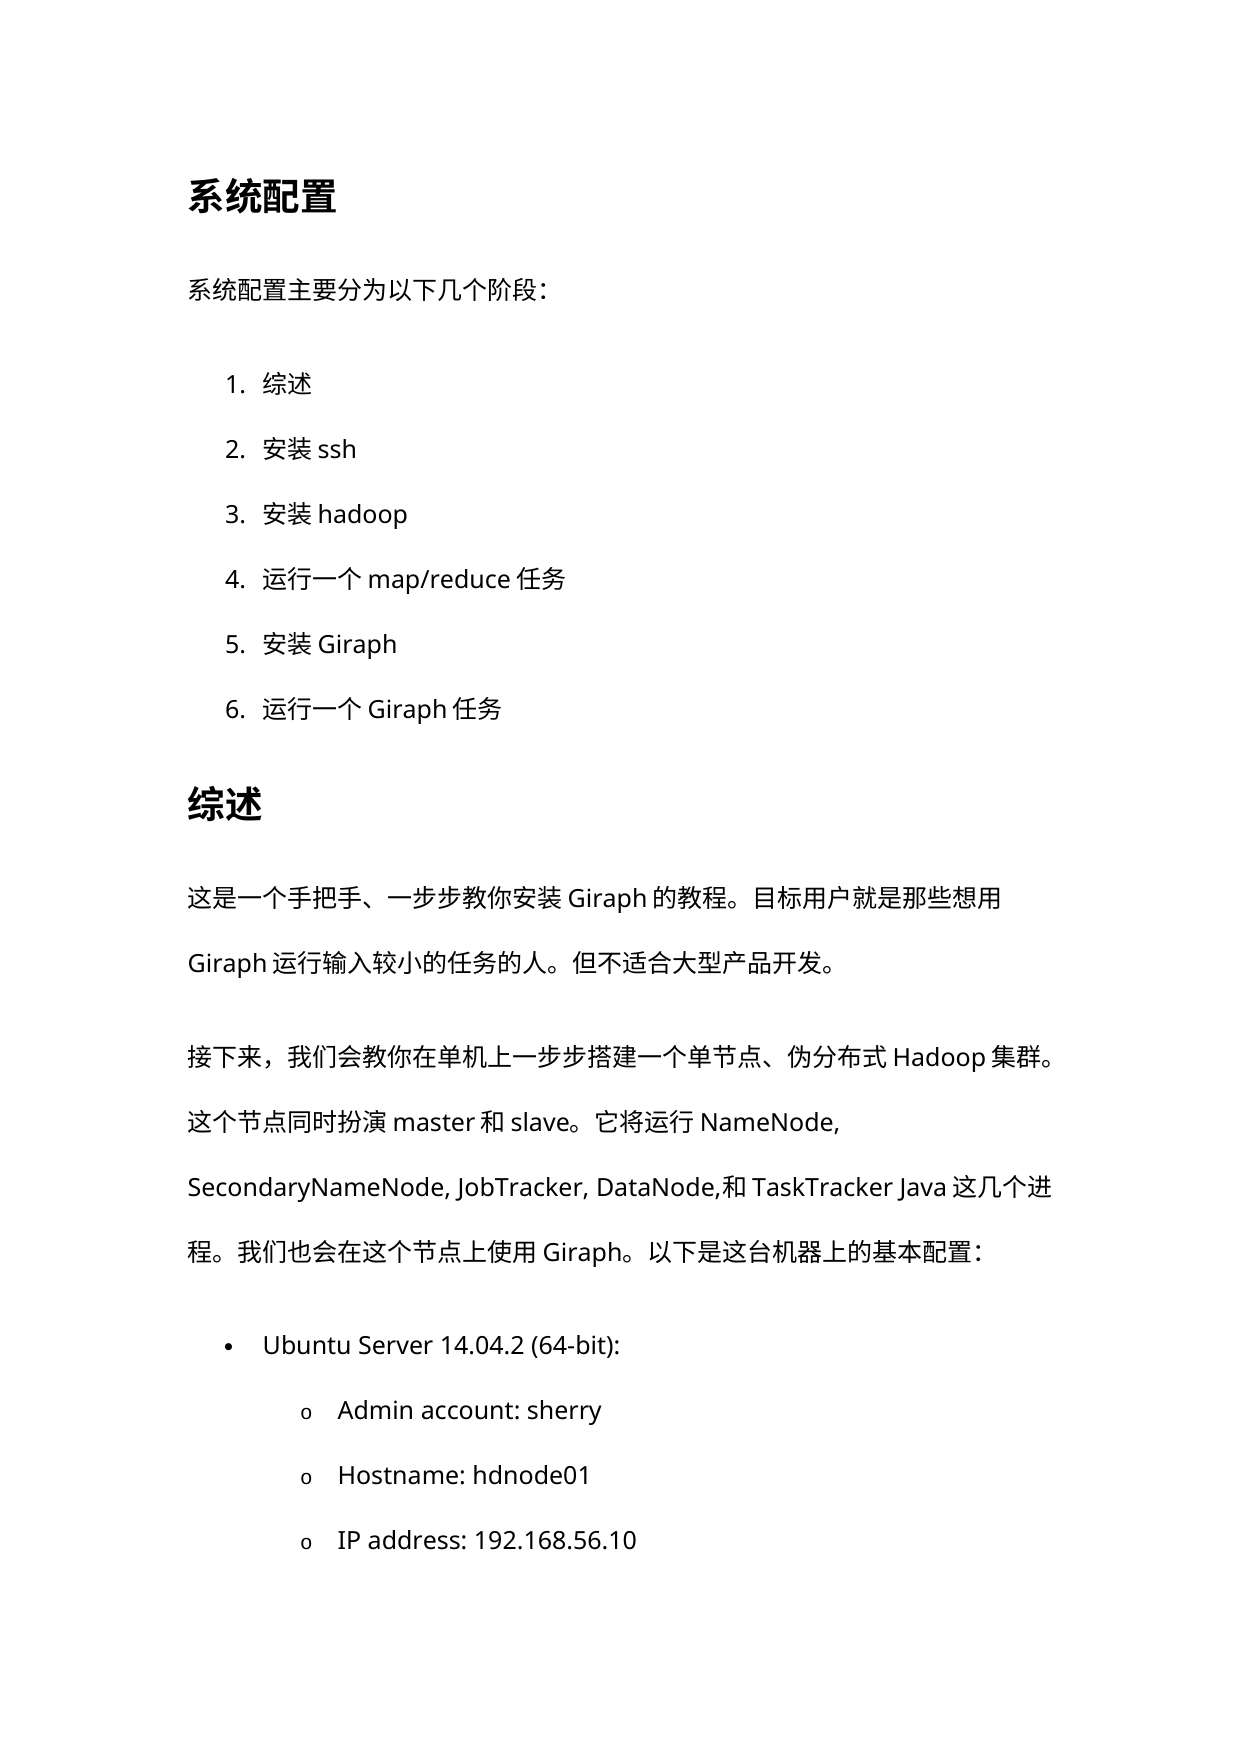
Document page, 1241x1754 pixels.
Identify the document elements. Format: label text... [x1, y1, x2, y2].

list 综述 [225, 350, 1053, 415]
text 系统配置主要分为以下几个阶段： [187, 256, 1053, 321]
list 安装hadoop [225, 480, 1053, 545]
list 安装Giraph [225, 610, 1053, 675]
list Ubuntu Server 14.04.2 (64-bit): [225, 1312, 1053, 1377]
text 接下来，我们会教你在单机上一步步搭建一个单节点、伪分布式Hadoop集群。这个节点同时扮演master和slave。它将运行NameNode, SecondaryNameNode, JobTracker, DataNode,和TaskTracker Java这几个进程。我们也会在这个节点上使用Giraph。以下是这台机器上的基本配置： [187, 1023, 1053, 1283]
list 运行一个map/reduce任务 [225, 545, 1053, 610]
list 安装ssh [225, 415, 1053, 480]
list Hostname: hdnode01 [300, 1442, 1053, 1507]
text 综述 [187, 769, 1053, 834]
text 系统配置 [187, 162, 1053, 227]
list IP address: 192.168.56.10 [300, 1507, 1053, 1572]
list 运行一个Giraph任务 [225, 675, 1053, 740]
list Admin account: sherry [300, 1377, 1053, 1442]
text 这是一个手把手、一步步教你安装Giraph的教程。目标用户就是那些想用Giraph运行输入较小的任务的人。但不适合大型产品开发。 [187, 864, 1053, 994]
